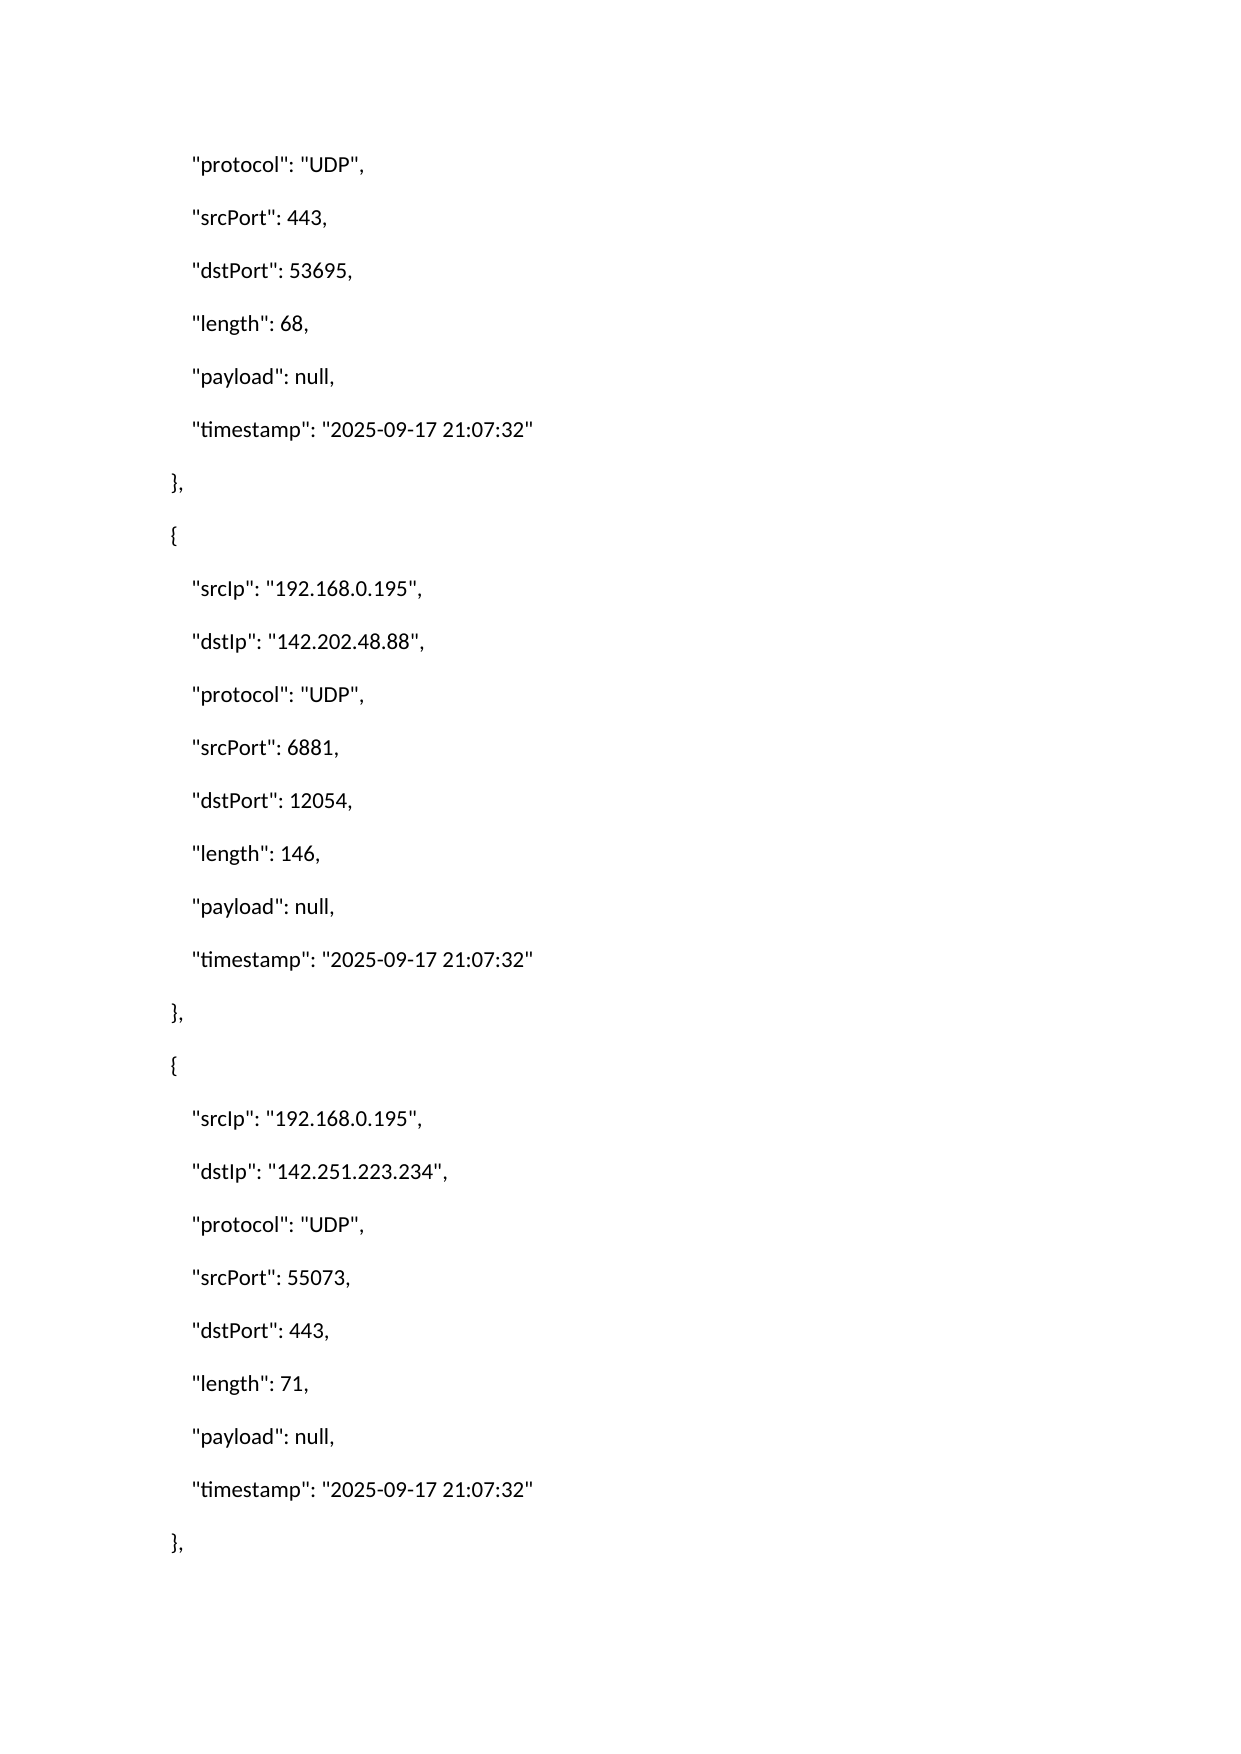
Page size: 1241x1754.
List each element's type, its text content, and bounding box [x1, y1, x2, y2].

text "dstPort": 443, [150, 1316, 1090, 1344]
text "timestamp": "2025-09-17 21:07:32" [150, 945, 1090, 973]
text "dstIp": "142.202.48.88", [150, 627, 1090, 655]
text "timestamp": "2025-09-17 21:07:32" [150, 1476, 1090, 1503]
text "srcPort": 443, [150, 203, 1090, 231]
text "timestamp": "2025-09-17 21:07:32" [150, 415, 1090, 443]
text "srcPort": 55073, [150, 1263, 1090, 1291]
text }, [150, 468, 1090, 496]
text { [150, 521, 1090, 549]
text "dstPort": 12054, [150, 786, 1090, 814]
text "length": 68, [150, 309, 1090, 337]
text "payload": null, [150, 892, 1090, 920]
text "protocol": "UDP", [150, 680, 1090, 708]
text "srcIp": "192.168.0.195", [150, 574, 1090, 602]
text "payload": null, [150, 1422, 1090, 1451]
text }, [150, 1528, 1090, 1557]
text "protocol": "UDP", [150, 150, 1090, 178]
text "protocol": "UDP", [150, 1210, 1090, 1238]
text "payload": null, [150, 362, 1090, 390]
text { [150, 1051, 1090, 1079]
text "srcIp": "192.168.0.195", [150, 1104, 1090, 1132]
text }, [150, 998, 1090, 1026]
text "srcPort": 6881, [150, 733, 1090, 761]
text "length": 146, [150, 839, 1090, 867]
text "dstPort": 53695, [150, 256, 1090, 284]
text "dstIp": "142.251.223.234", [150, 1157, 1090, 1185]
text "length": 71, [150, 1369, 1090, 1397]
